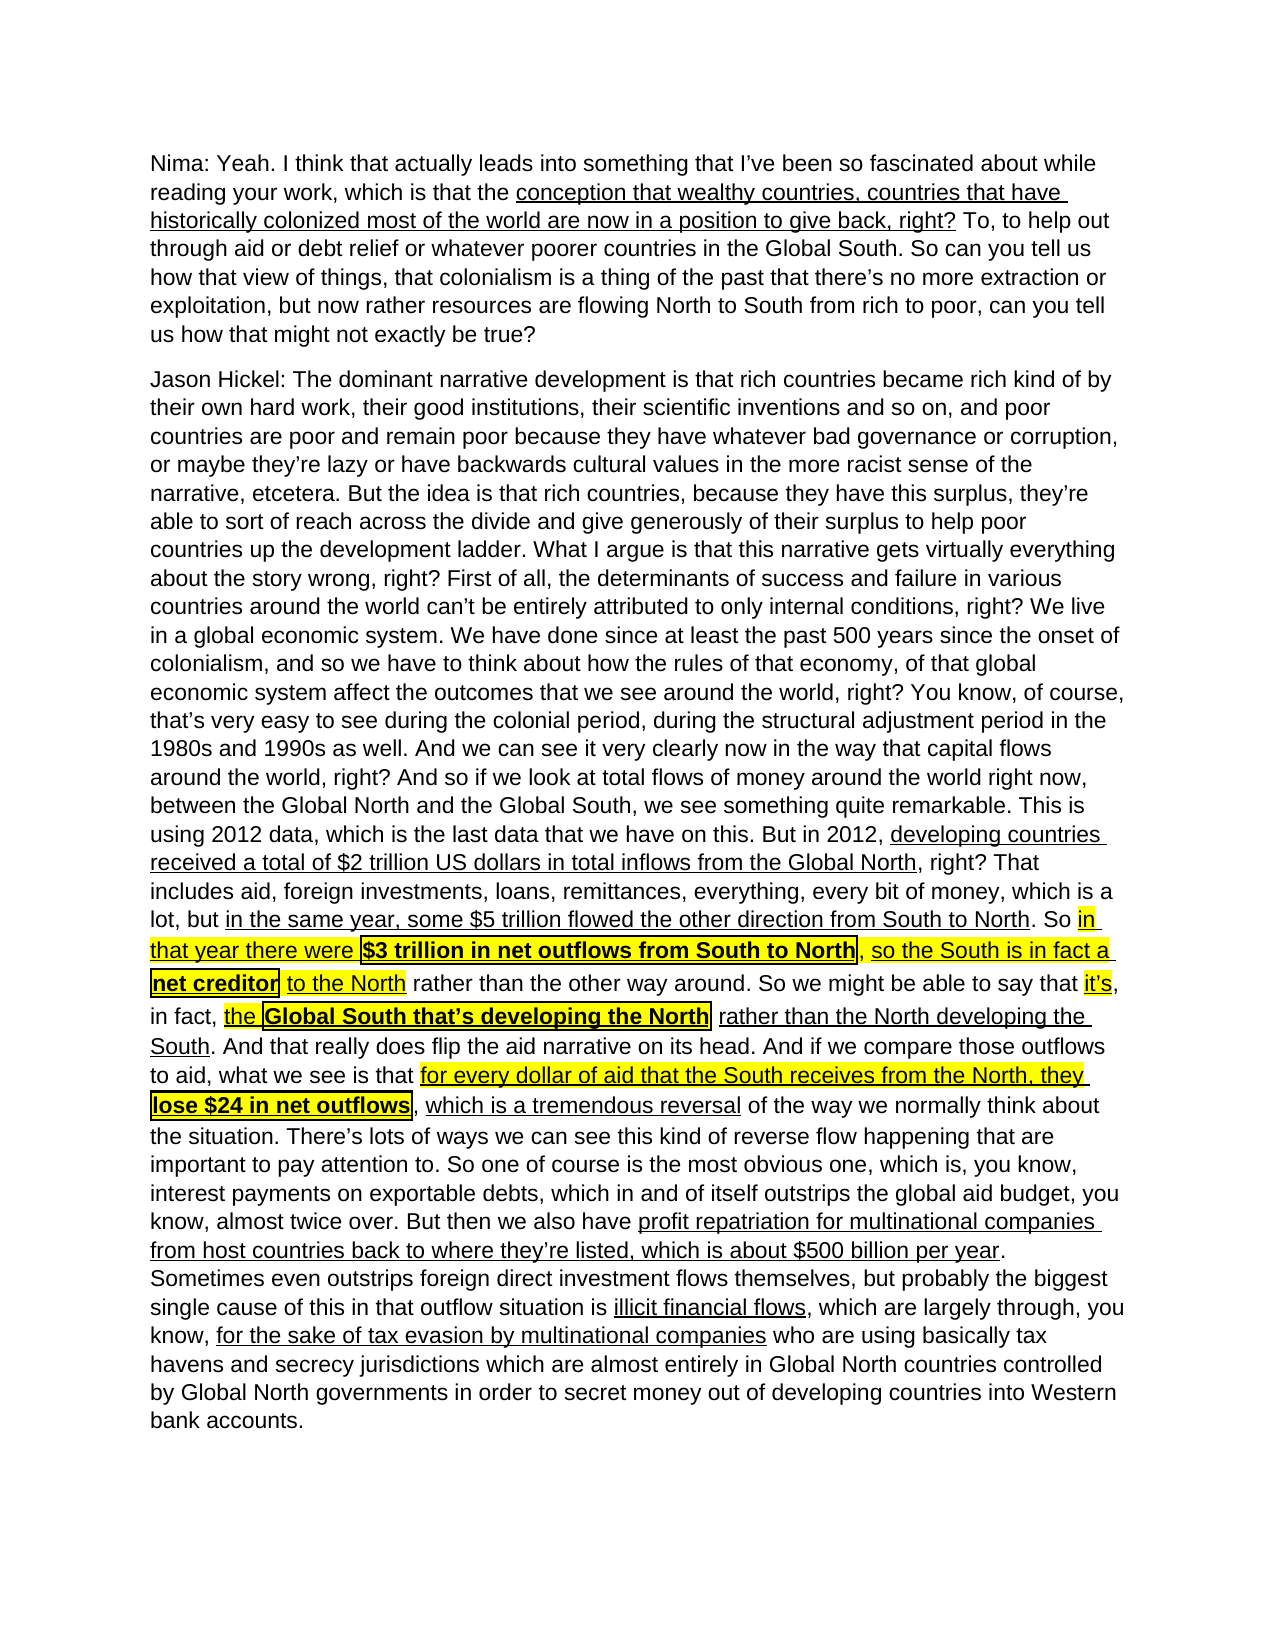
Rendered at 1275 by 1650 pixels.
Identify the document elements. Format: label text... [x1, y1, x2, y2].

text Nima: Yeah. I think that actually leads into something that I’ve been so fascinated about while reading your work, which is that the conception that wealthy countries, countries that have historically colonized most of the world are now in a position to give back, right? To, to help out through aid or debt relief or whatever poorer countries in the Global South. So can you tell us how that view of things, that colonialism is a thing of the past that there’s no more extraction or exploitation, but now rather resources are flowing North to South from rich to poor, can you tell us how that might not exactly be true? [150, 150, 1125, 347]
text Jason Hickel: The dominant narrative development is that rich countries became rich kind of by their own hard work, their good institutions, their scientific inventions and so on, and poor countries are poor and remain poor because they have whatever bad governance or corruption, or maybe they’re lazy or have backwards cultural values in the more racist sense of the narrative, etcetera. But the idea is that rich countries, because they have this surplus, they’re able to sort of reach across the divide and give generously of their surplus to help poor countries up the development ladder. What I argue is that this narrative gets virtually everything about the story wrong, right? First of all, the determinants of success and failure in various countries around the world can’t be entirely attributed to only internal conditions, right? We live in a global economic system. We have done since at least the past 500 years since the onset of colonialism, and so we have to think about how the rules of that economy, of that global economic system affect the outcomes that we see around the world, right? You know, of course, that’s very easy to see during the colonial period, during the structural adjustment period in the 1980s and 1990s as well. And we can see it very clearly now in the way that capital flows around the world, right? And so if we look at total flows of money around the world right now, between the Global North and the Global South, we see something quite remarkable. This is using 2012 data, which is the last data that we have on this. But in 2012, developing countries received a total of $2 trillion US dollars in total inflows from the Global North, right? That includes aid, foreign investments, loans, remittances, everything, every bit of money, which is a lot, but in the same year, some $5 trillion flowed the other direction from South to North. So in that year there were $3 trillion in net outflows from South to North, so the South is in fact a net creditor to the North rather than the other way around. So we might be able to say that it’s, in fact, the Global South that’s developing the North rather than the North developing the South. And that really does flip the aid narrative on its head. And if we compare those outflows to aid, what we see is that for every dollar of aid that the South receives from the North, they lose $24 in net outflows, which is a tremendous reversal of the way we normally think about the situation. There’s lots of ways we can see this kind of reverse flow happening that are important to pay attention to. So one of course is the most obvious one, which is, you know, interest payments on exportable debts, which in and of itself outstrips the global aid budget, you know, almost twice over. But then we also have profit repatriation for multinational companies from host countries back to where they’re listed, which is about $500 billion per year. Sometimes even outstrips foreign direct investment flows themselves, but probably the biggest single cause of this in that outflow situation is illicit financial flows, which are largely through, you know, for the sake of tax evasion by multinational companies who are using basically tax havens and secrecy jurisdictions which are almost entirely in Global North countries controlled by Global North governments in order to secret money out of developing countries into Western bank accounts. [150, 366, 1125, 1434]
